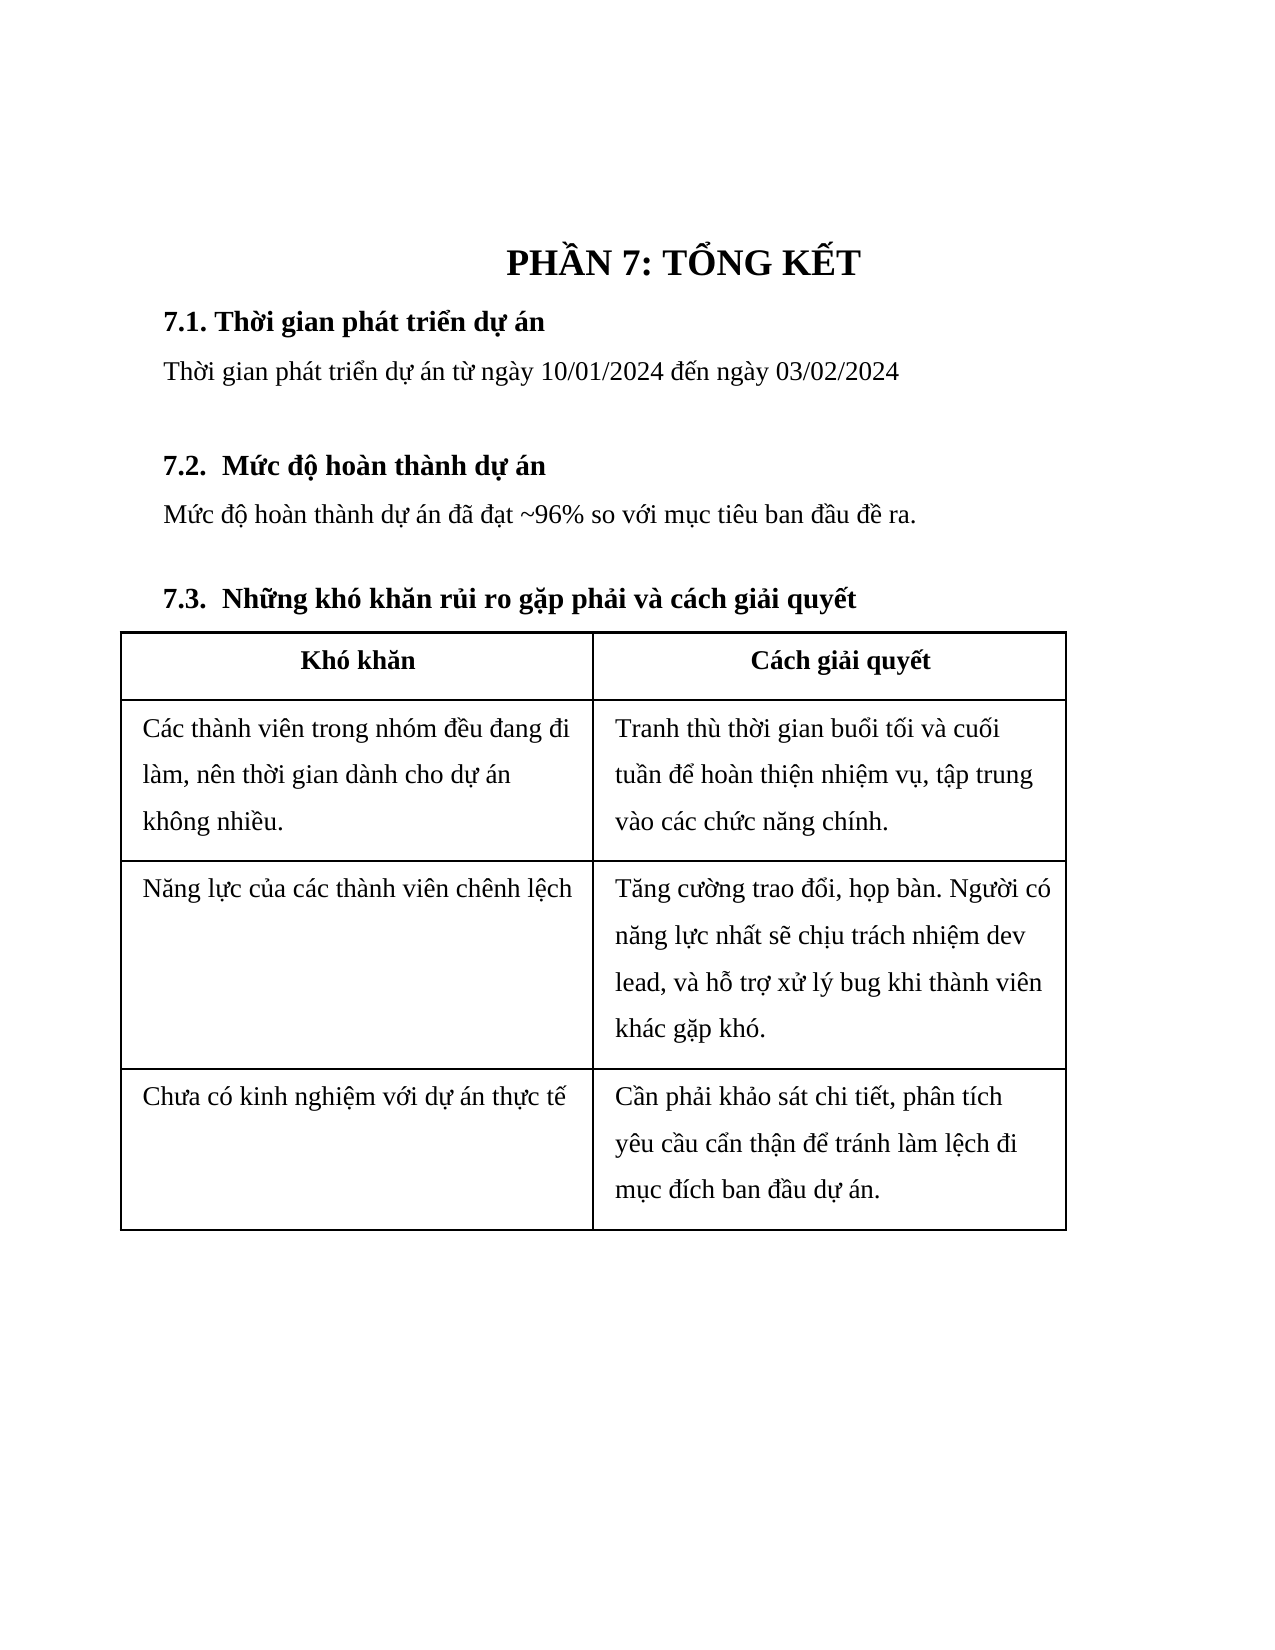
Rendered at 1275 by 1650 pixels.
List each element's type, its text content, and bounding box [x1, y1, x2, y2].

table_cell Tăng cường trao đổi, họp bàn. Người có năng lực nhất sẽ chịu trách nhiệm dev lead, và hỗ trợ xử lý bug khi thành viên khác gặp khó. [594, 862, 1065, 1067]
subtitle Mức độ hoàn thành dự án [163, 448, 1210, 482]
subtitle Những khó khăn rủi ro gặp phải và cách giải quyết [163, 581, 1210, 614]
table_cell Cần phải khảo sát chi tiết, phân tích yêu cầu cẩn thận để tránh làm lệch đi mục đích ban đầu dự án. [594, 1070, 1065, 1228]
table_header Cách giải quyết [594, 634, 1065, 699]
table_cell Tranh thù thời gian buổi tối và cuối tuần để hoàn thiện nhiệm vụ, tập trung vào các chức năng chính. [594, 701, 1065, 860]
subtitle PHẦN 7: TỔNG KẾT [169, 240, 1136, 283]
subtitle Thời gian phát triển dự án [163, 304, 1210, 338]
table_cell Các thành viên trong nhóm đều đang đi làm, nên thời gian dành cho dự án không nhiều. [122, 701, 592, 860]
table_header Khó khăn [122, 634, 592, 699]
table_cell Năng lực của các thành viên chênh lệch [122, 862, 592, 1067]
table_cell Chưa có kinh nghiệm với dự án thực tế [122, 1070, 592, 1228]
text Thời gian phát triển dự án từ ngày 10/01/2024 đến ngày 03/02/2024 [163, 355, 1210, 386]
text Mức độ hoàn thành dự án đã đạt ~96% so với mục tiêu ban đầu đề ra. [163, 498, 1210, 529]
